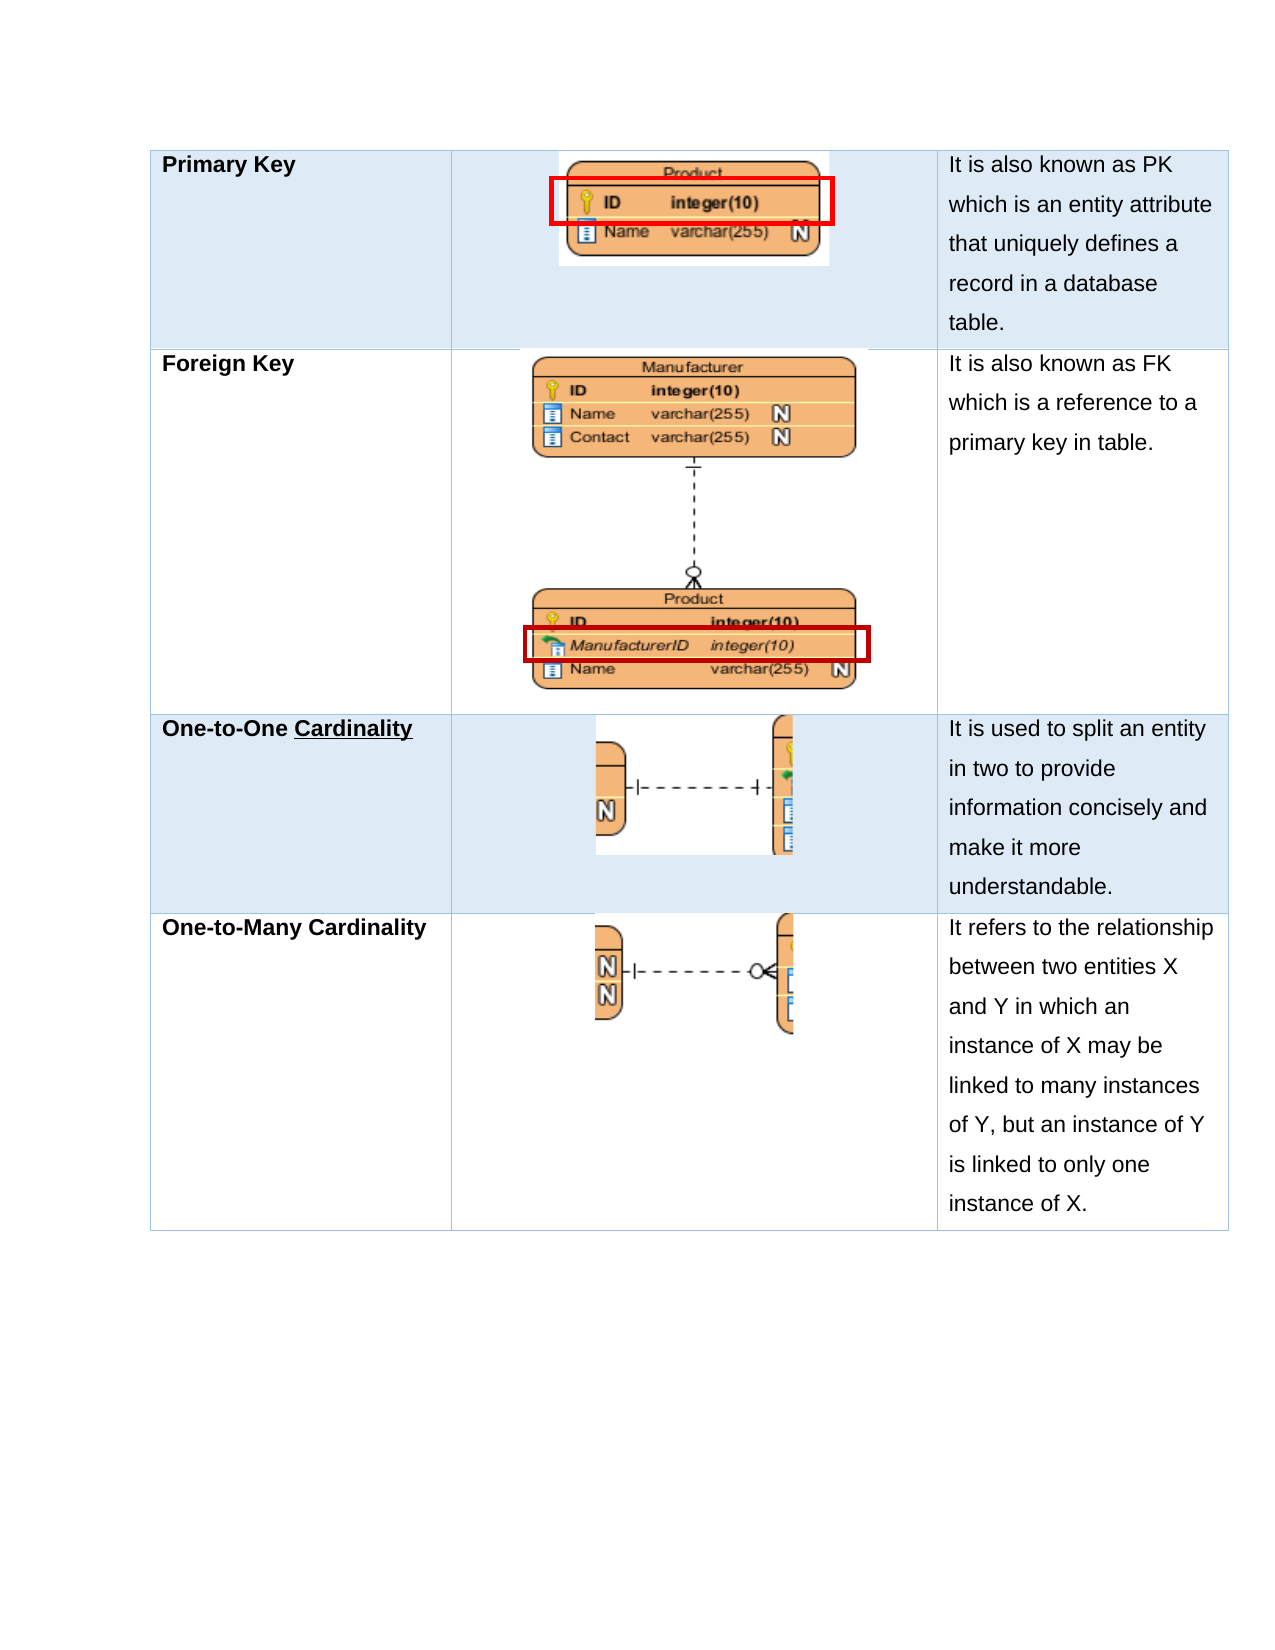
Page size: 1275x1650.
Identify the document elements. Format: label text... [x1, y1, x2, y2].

table_cell It is also known as PK which is an entity attribute that uniquely defines a record in a database table. [938, 151, 1228, 348]
table_cell It refers to the relationship between two entities X and Y in which an instance of X may be linked to many instances of Y, but an instance of Y is linked to only one instance of X. [938, 914, 1228, 1229]
picture [559, 180, 830, 221]
table_cell [452, 715, 937, 913]
table_cell [452, 350, 937, 714]
picture [595, 715, 793, 855]
picture [527, 630, 866, 658]
table_cell One-to-One Cardinality [151, 715, 451, 913]
picture [559, 226, 830, 266]
table_cell One-to-Many Cardinality [151, 914, 451, 1229]
table_cell It is also known as FK which is a reference to a primary key in table. [938, 350, 1228, 714]
table_cell Foreign Key [151, 350, 451, 714]
picture [520, 349, 869, 701]
picture [595, 913, 794, 1036]
table_cell [452, 151, 937, 348]
table_cell It is used to split an entity in two to provide information concisely and make it more understandable. [938, 715, 1228, 913]
picture [559, 151, 830, 176]
table_cell Primary Key [151, 151, 451, 348]
table_cell [452, 914, 937, 1229]
